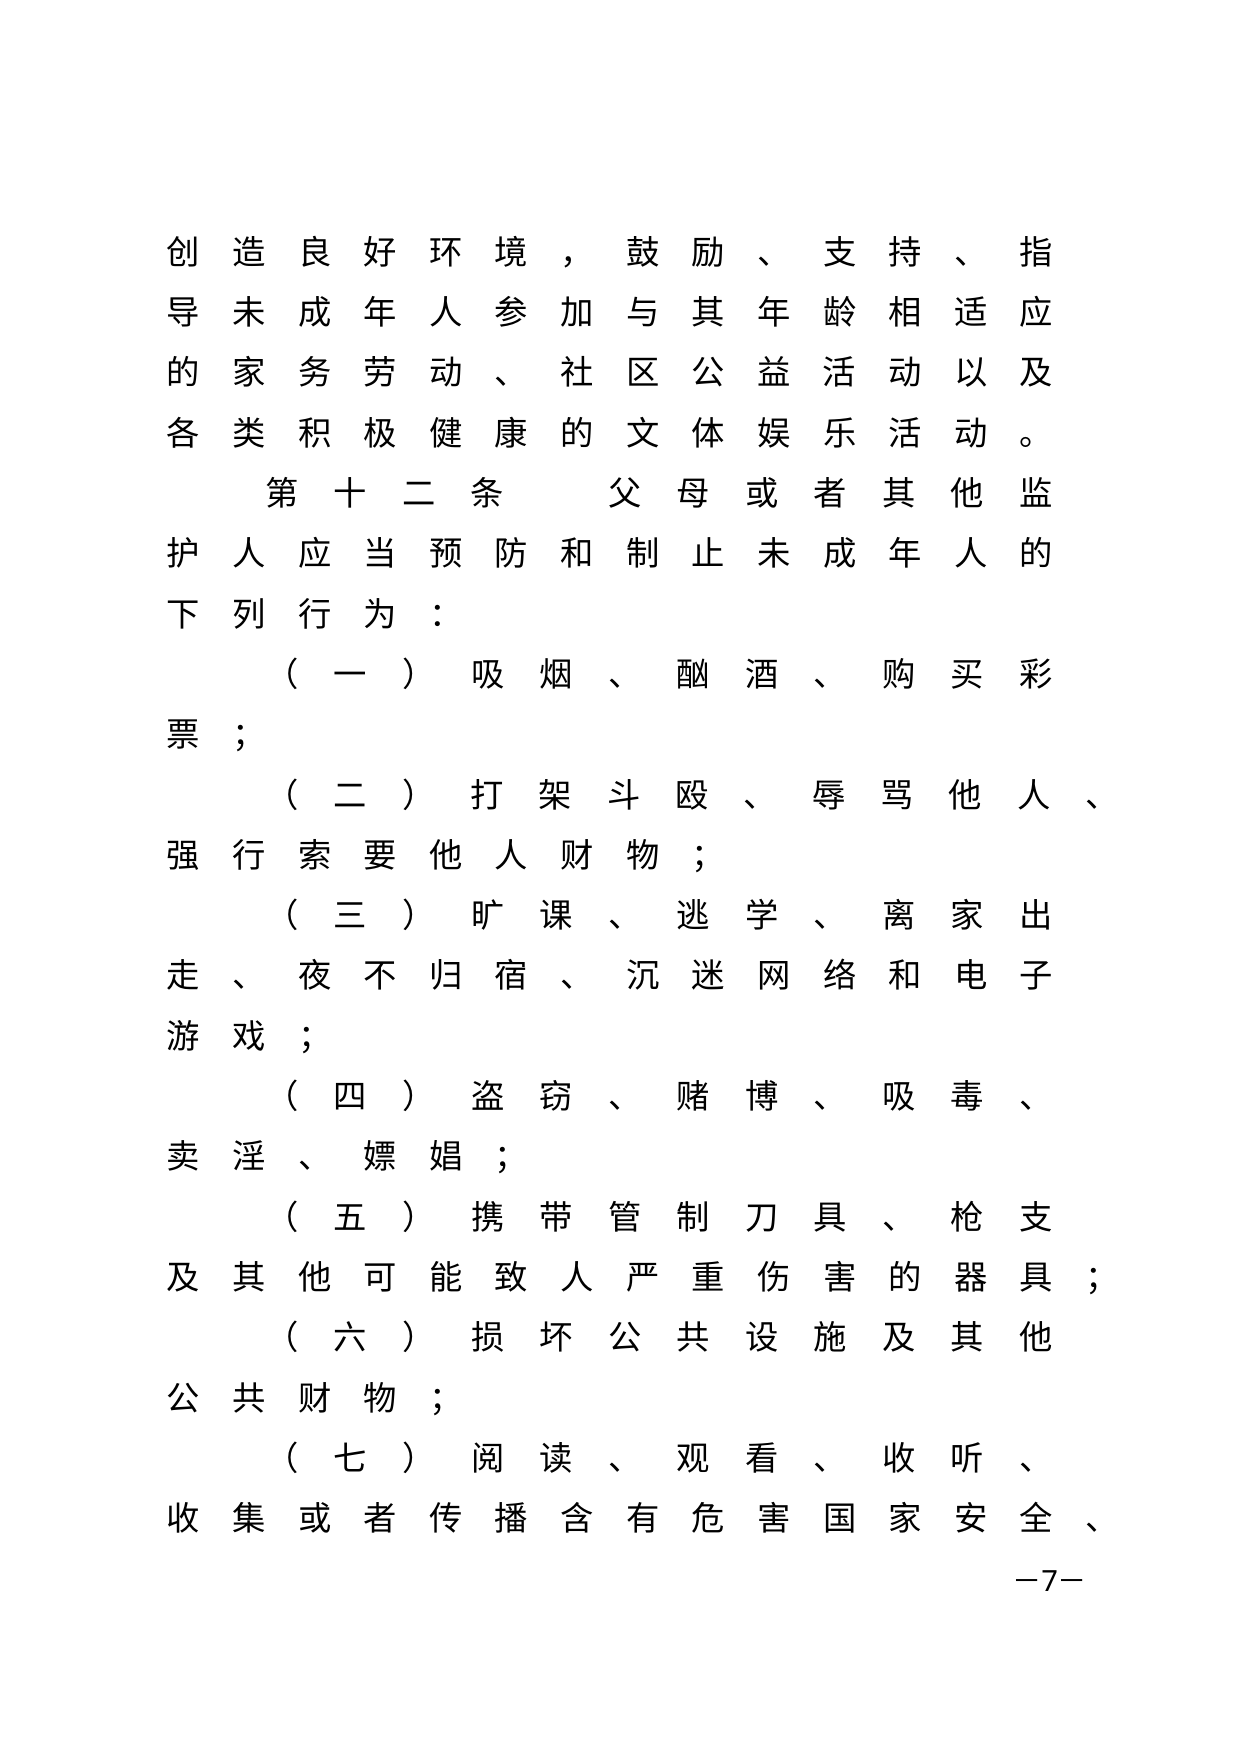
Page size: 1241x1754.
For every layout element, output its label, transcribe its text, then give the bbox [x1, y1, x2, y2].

text （二）打架斗殴、辱骂他人、强行索要他人财物； [167, 762, 1085, 883]
text （三）旷课、逃学、离家出走、夜不归宿、沉迷网络和电子游戏； [167, 883, 1085, 1064]
text （四）盗窃、赌博、吸毒、卖淫、嫖娼； [167, 1064, 1085, 1184]
text 第十一条 父母或者其他监护人应当为未成年人的健康成长创造良好环境，鼓励、支持、指导未成年人参加与其年龄相适应的家务劳动、社区公益活动以及各类积极健康的文体娱乐活动。 [167, 219, 1085, 461]
text （五）携带管制刀具、枪支及其他可能致人严重伤害的器具； [167, 1184, 1085, 1305]
text （六）损坏公共设施及其他公共财物； [167, 1305, 1085, 1426]
text （七）阅读、观看、收听、收集或者传播含有危害国家安全、淫秽、色情、暴力、邪教、民族歧视、迷信等内容的图书、报刊、广播影视节目、音像制品、电子出版物和网络信息等； [167, 1426, 1085, 1546]
text （一）吸烟、酗酒、购买彩票； [167, 642, 1085, 762]
text 第十二条 父母或者其他监护人应当预防和制止未成年人的下列行为： [167, 461, 1085, 642]
